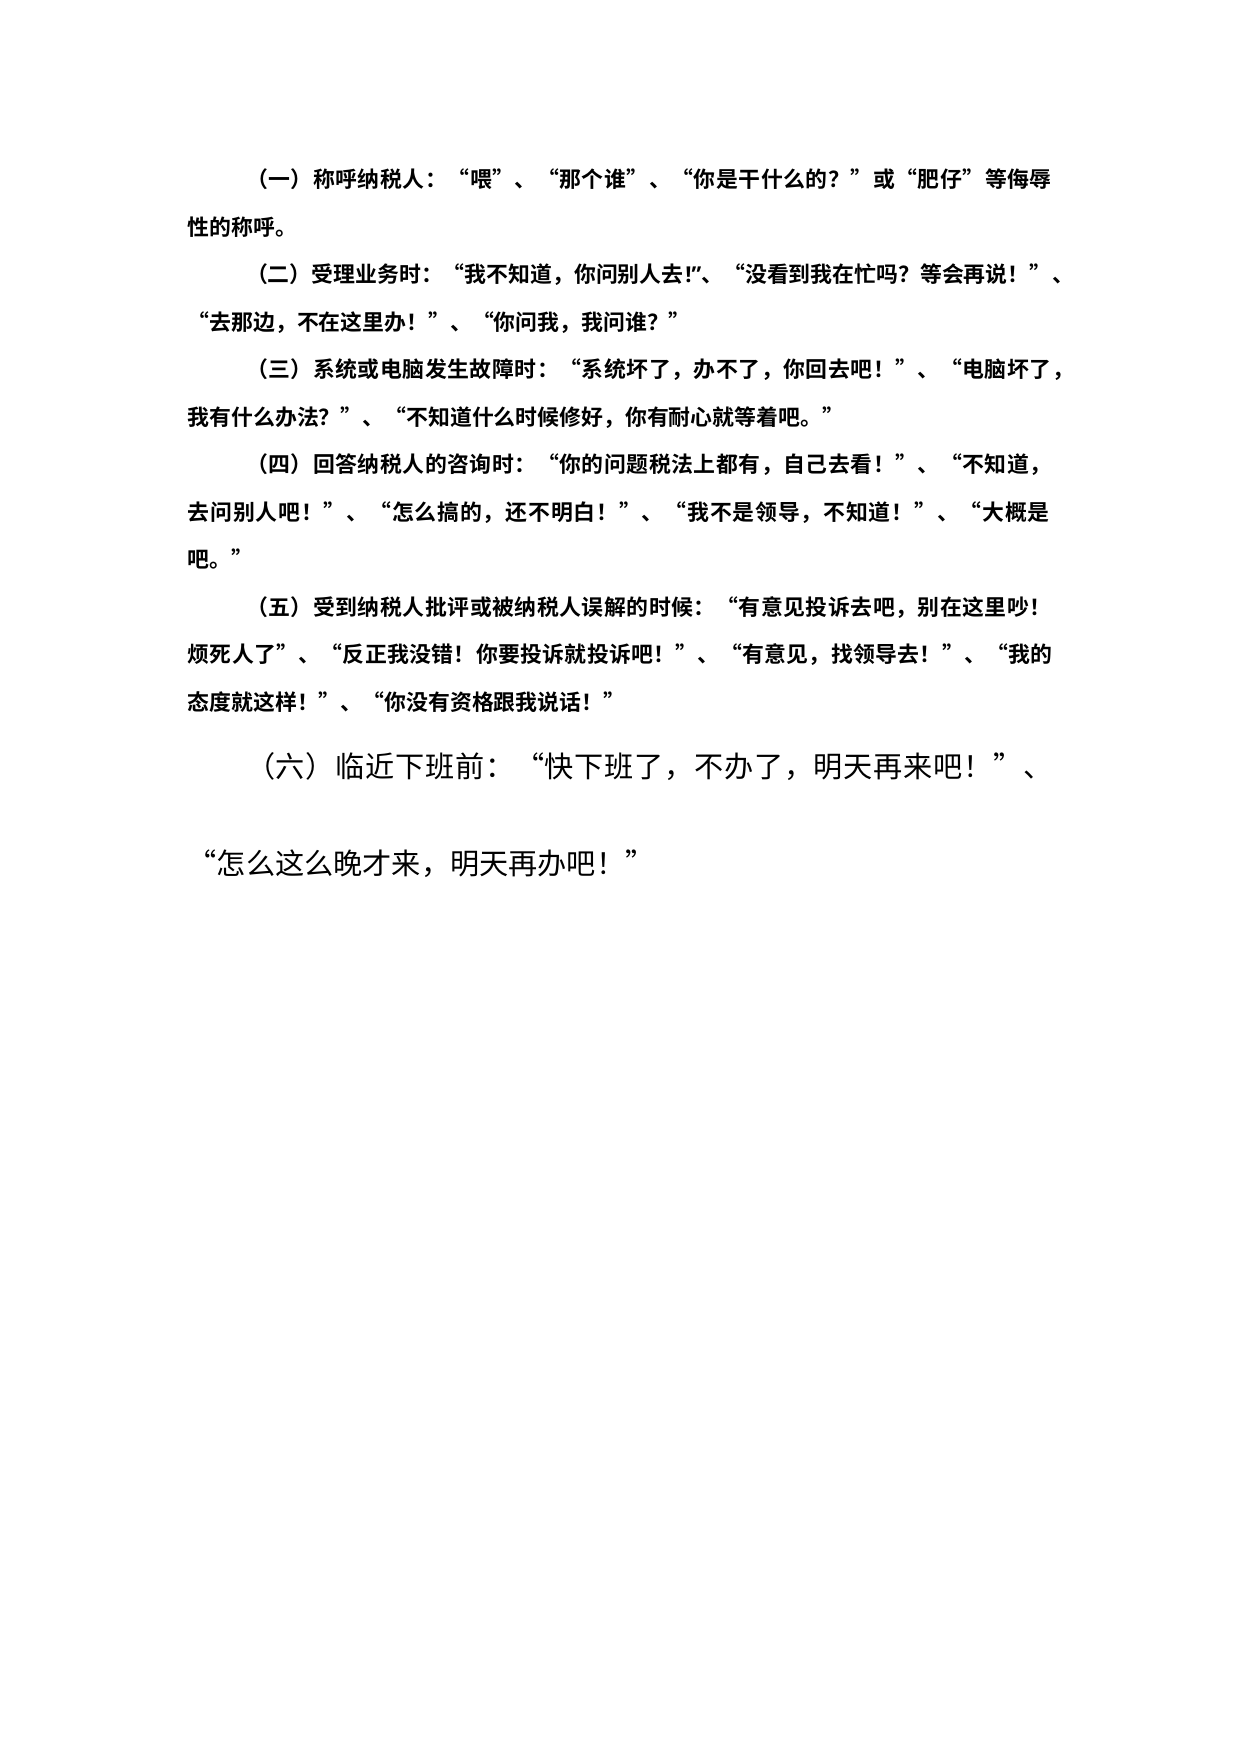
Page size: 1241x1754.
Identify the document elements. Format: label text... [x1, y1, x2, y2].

text （五）受到纳税人批评或被纳税人误解的时候：“有意见投诉去吧，别在这里吵！烦死人了”、“反正我没错！你要投诉就投诉吧！”、“有意见，找领导去！”、“我的态度就这样！”、“你没有资格跟我说话！” [187, 589, 1053, 716]
text （一）称呼纳税人：“喂”、“那个谁”、“你是干什么的？”或“肥仔”等侮辱性的称呼。 [187, 162, 1053, 241]
text （二）受理业务时：“我不知道，你问别人去!”、“没看到我在忙吗？等会再说！”、“去那边，不在这里办！”、“你问我，我问谁？” [187, 257, 1053, 336]
text （六）临近下班前：“快下班了，不办了，明天再来吧！”、“怎么这么晚才来，明天再办吧！” [187, 732, 1053, 894]
text （三）系统或电脑发生故障时：“系统坏了，办不了，你回去吧！”、“电脑坏了，我有什么办法？”、“不知道什么时候修好，你有耐心就等着吧。” [187, 352, 1053, 431]
text （四）回答纳税人的咨询时：“你的问题税法上都有，自己去看！”、“不知道，去问别人吧！”、“怎么搞的，还不明白！”、“我不是领导，不知道！”、“大概是吧。” [187, 447, 1053, 574]
